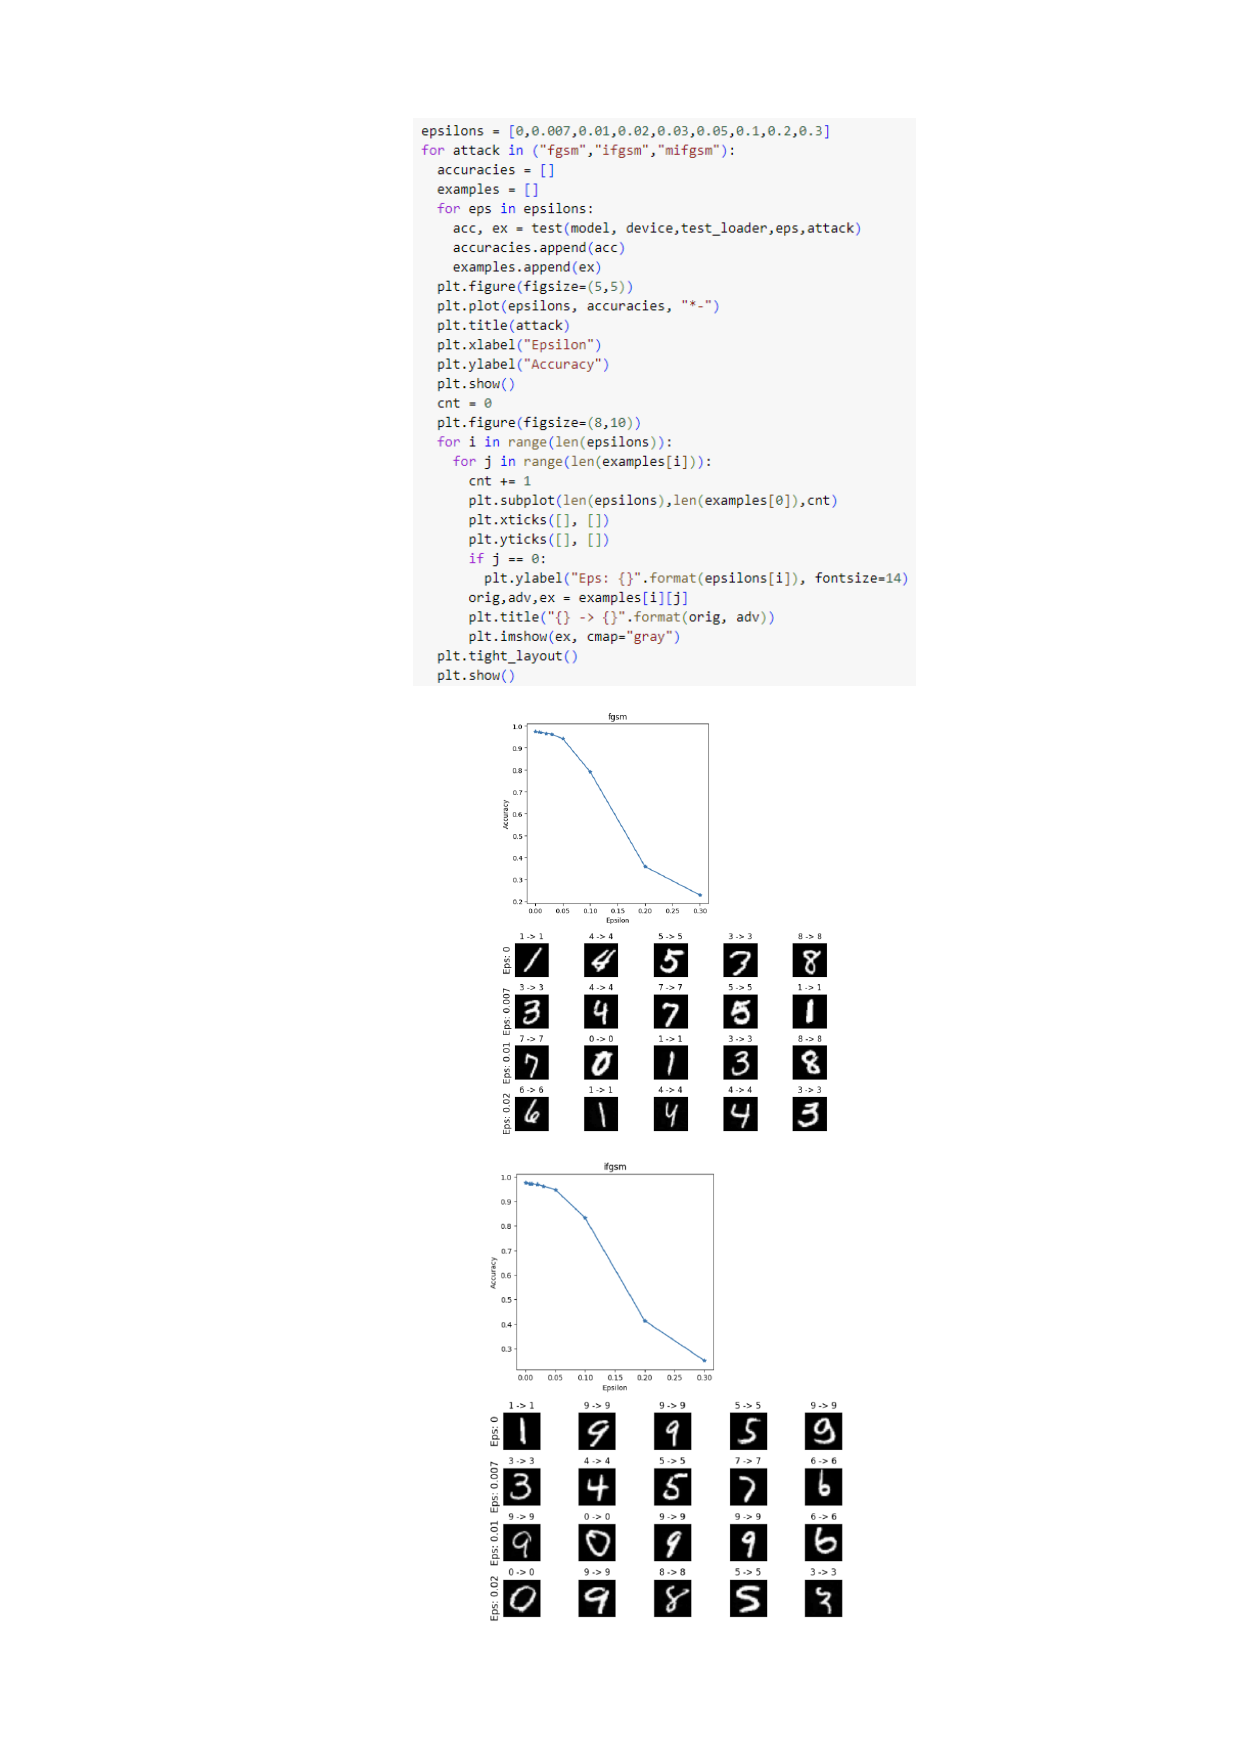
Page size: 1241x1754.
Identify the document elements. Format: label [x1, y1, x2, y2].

picture [413, 118, 916, 686]
picture [482, 1158, 847, 1624]
picture [494, 710, 835, 1134]
